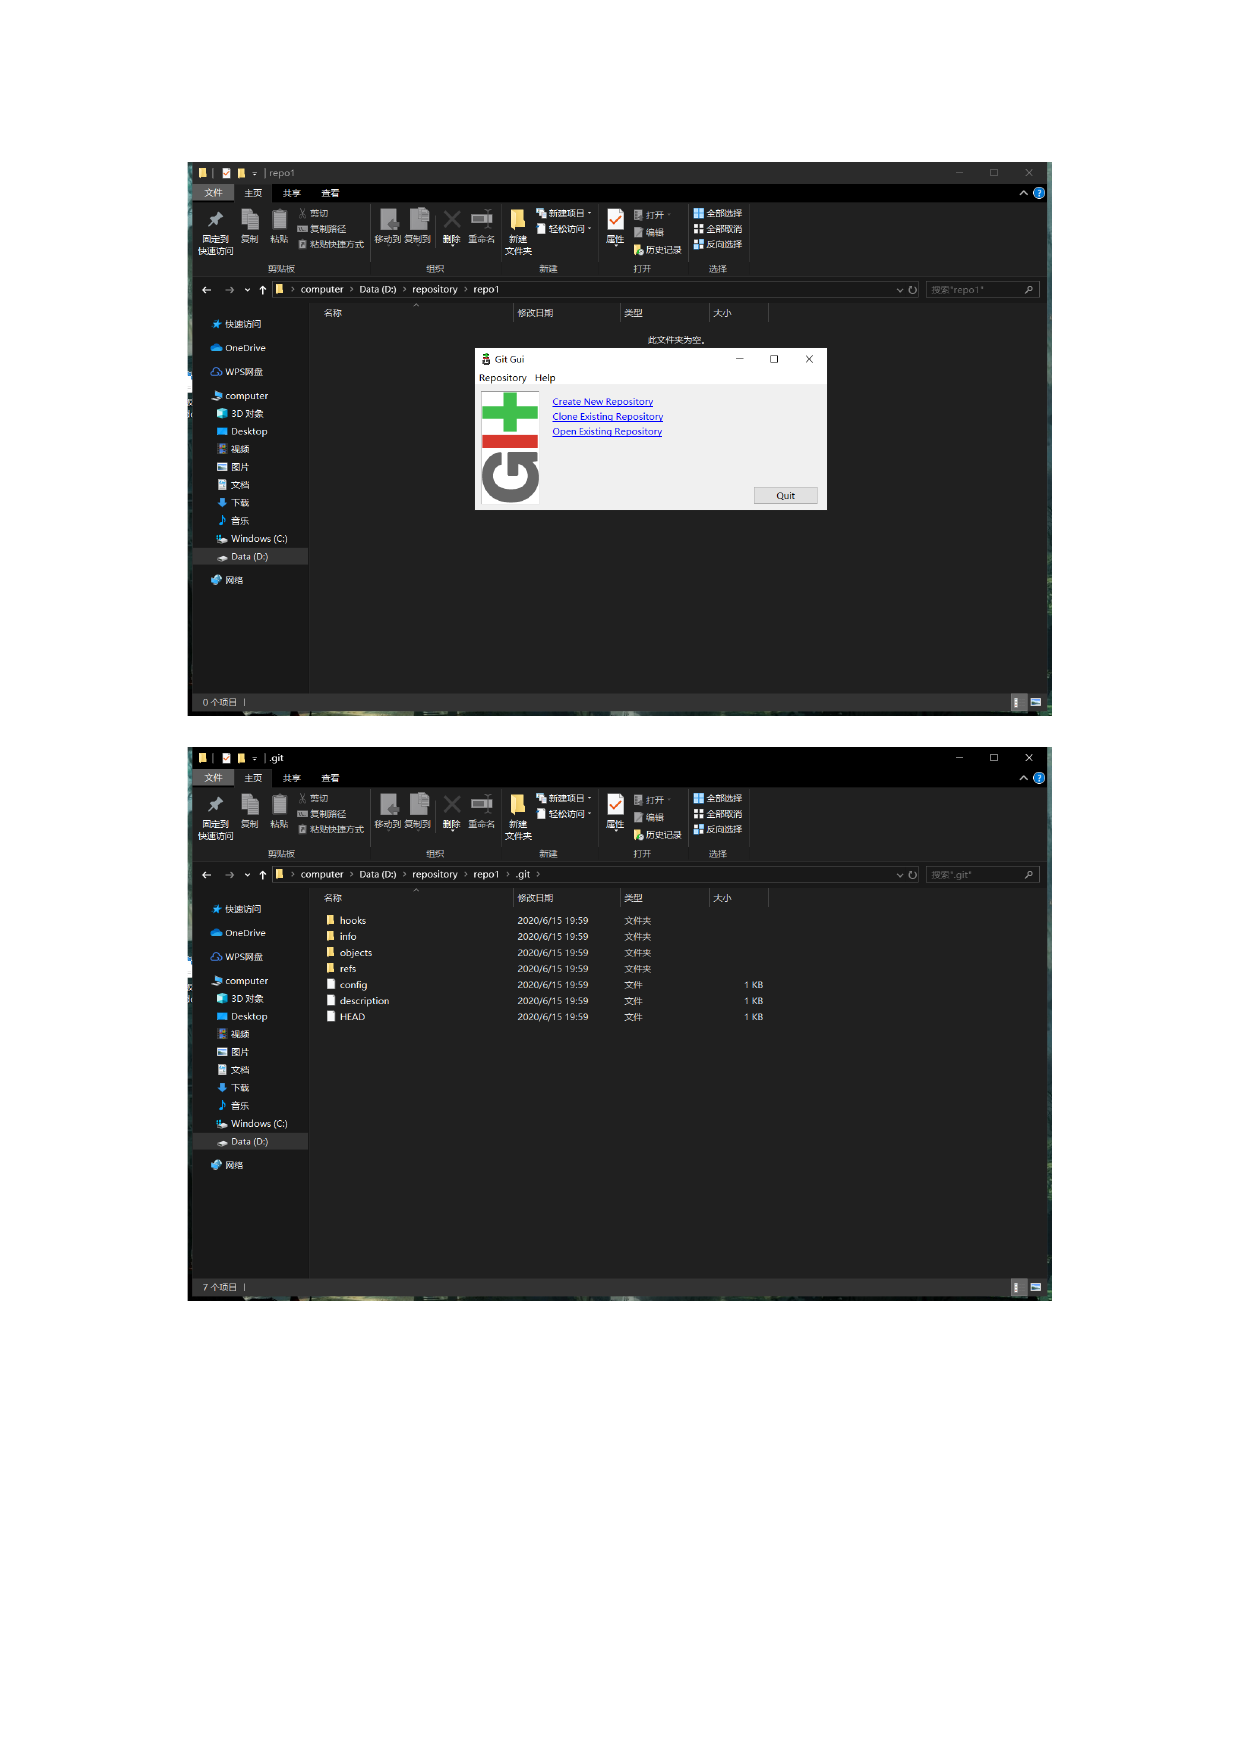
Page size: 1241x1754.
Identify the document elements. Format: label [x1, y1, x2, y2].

picture [187, 162, 1052, 716]
picture [187, 747, 1052, 1301]
